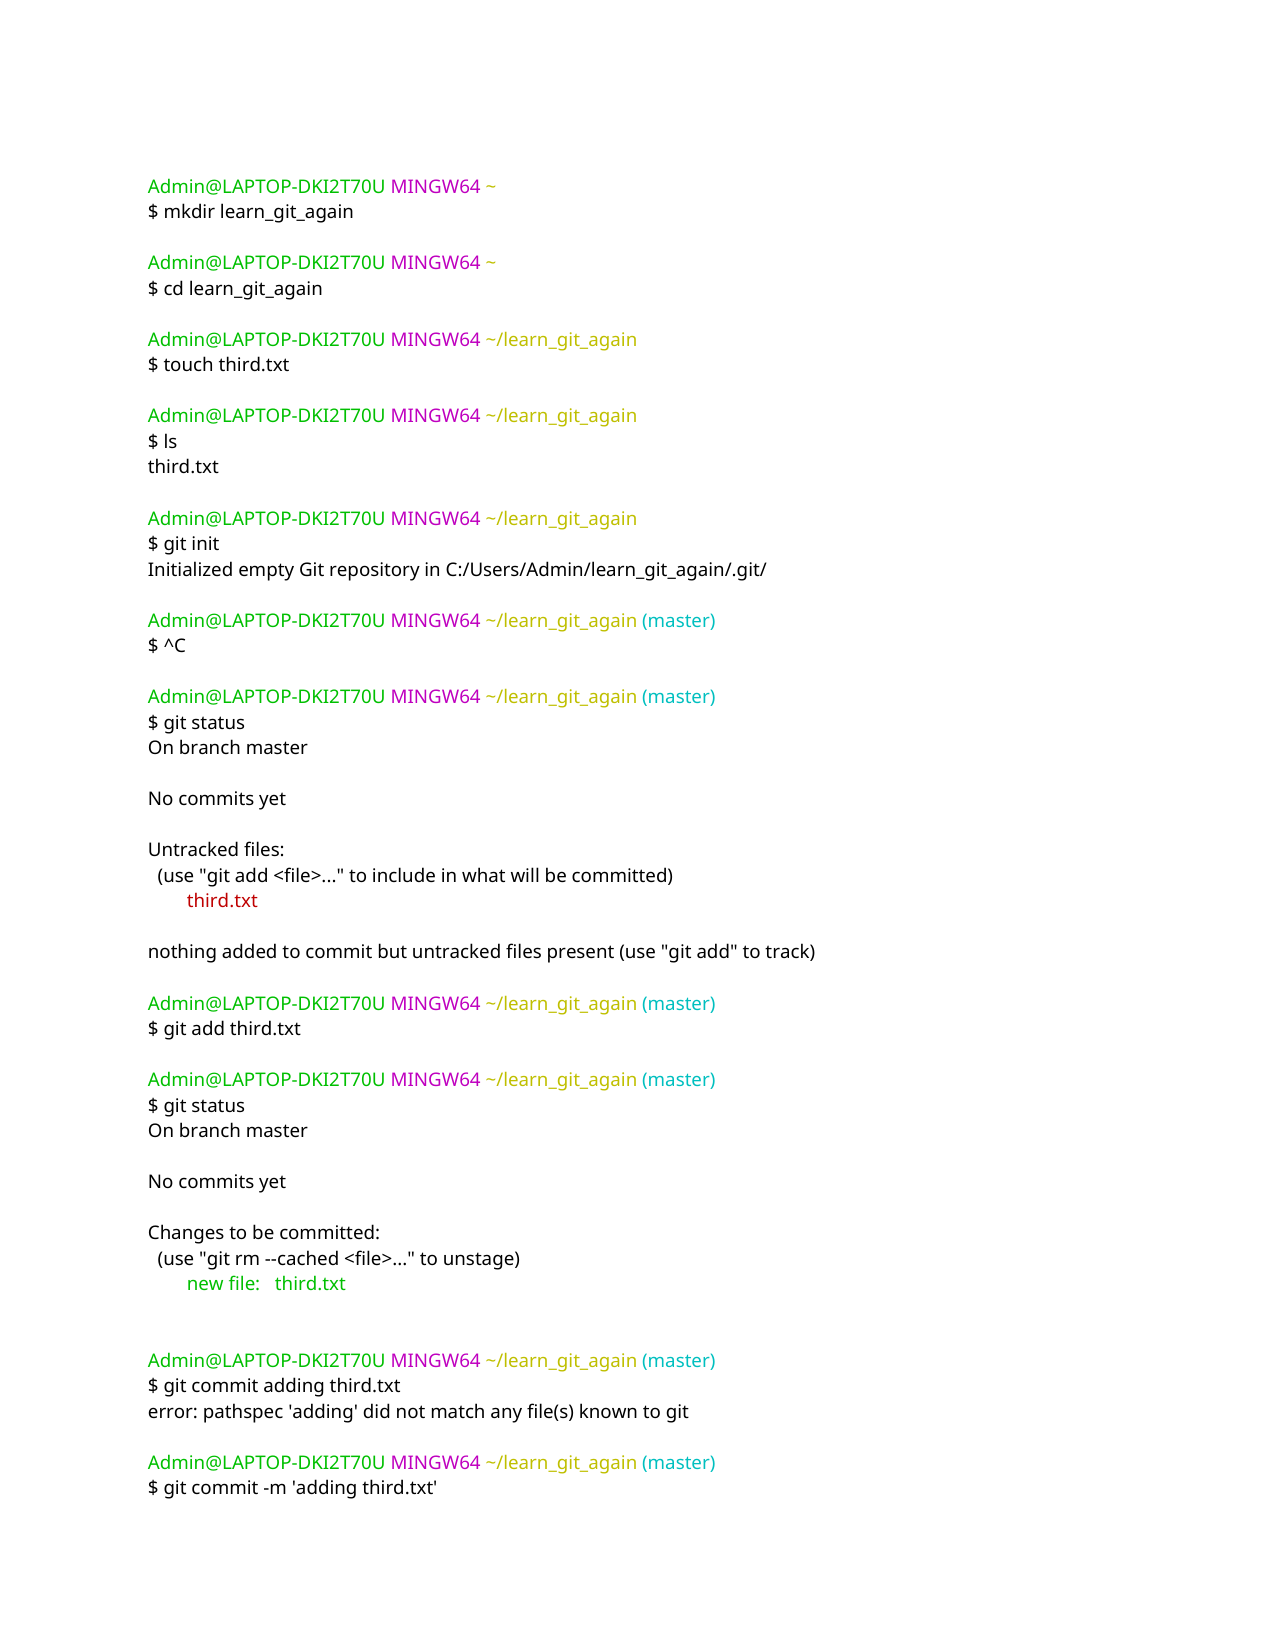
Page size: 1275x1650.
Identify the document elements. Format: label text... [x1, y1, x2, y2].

text $ git init [148, 530, 1127, 556]
text (use "git add <file>..." to include in what will be committed) [148, 862, 1127, 888]
text No commits yet [148, 1168, 1127, 1194]
text Admin@LAPTOP-DKI2T70U MINGW64 ~ [148, 250, 1127, 275]
text $ git status [148, 709, 1127, 734]
text $ git commit adding third.txt [148, 1373, 1127, 1398]
text $ mkdir learn_git_again [148, 199, 1127, 224]
text third.txt [148, 888, 1127, 913]
text $ ^C [148, 632, 1127, 658]
text nothing added to commit but untracked files present (use "git add" to track) [148, 939, 1127, 964]
text No commits yet [148, 786, 1127, 811]
text $ git add third.txt [148, 1015, 1127, 1041]
text Admin@LAPTOP-DKI2T70U MINGW64 ~/learn_git_again (master) [148, 1066, 1127, 1092]
text (use "git rm --cached <file>..." to unstage) [148, 1245, 1127, 1271]
text third.txt [148, 454, 1127, 479]
text Changes to be committed: [148, 1219, 1127, 1245]
text error: pathspec 'adding' did not match any file(s) known to git [148, 1398, 1127, 1424]
text $ cd learn_git_again [148, 275, 1127, 301]
text $ git commit -m 'adding third.txt' [148, 1475, 1127, 1500]
text Admin@LAPTOP-DKI2T70U MINGW64 ~/learn_git_again [148, 403, 1127, 428]
text Admin@LAPTOP-DKI2T70U MINGW64 ~ [148, 173, 1127, 199]
text Admin@LAPTOP-DKI2T70U MINGW64 ~/learn_git_again (master) [148, 990, 1127, 1015]
text On branch master [148, 734, 1127, 760]
text new file: third.txt [148, 1271, 1127, 1296]
text Admin@LAPTOP-DKI2T70U MINGW64 ~/learn_git_again [148, 326, 1127, 352]
text Admin@LAPTOP-DKI2T70U MINGW64 ~/learn_git_again (master) [148, 607, 1127, 632]
text $ ls [148, 428, 1127, 454]
text Initialized empty Git repository in C:/Users/Admin/learn_git_again/.git/ [148, 556, 1127, 581]
text Admin@LAPTOP-DKI2T70U MINGW64 ~/learn_git_again (master) [148, 683, 1127, 709]
text Untracked files: [148, 837, 1127, 862]
text On branch master [148, 1117, 1127, 1143]
text $ git status [148, 1092, 1127, 1117]
text Admin@LAPTOP-DKI2T70U MINGW64 ~/learn_git_again [148, 505, 1127, 530]
text Admin@LAPTOP-DKI2T70U MINGW64 ~/learn_git_again (master) [148, 1449, 1127, 1475]
text $ touch third.txt [148, 352, 1127, 377]
text Admin@LAPTOP-DKI2T70U MINGW64 ~/learn_git_again (master) [148, 1347, 1127, 1373]
